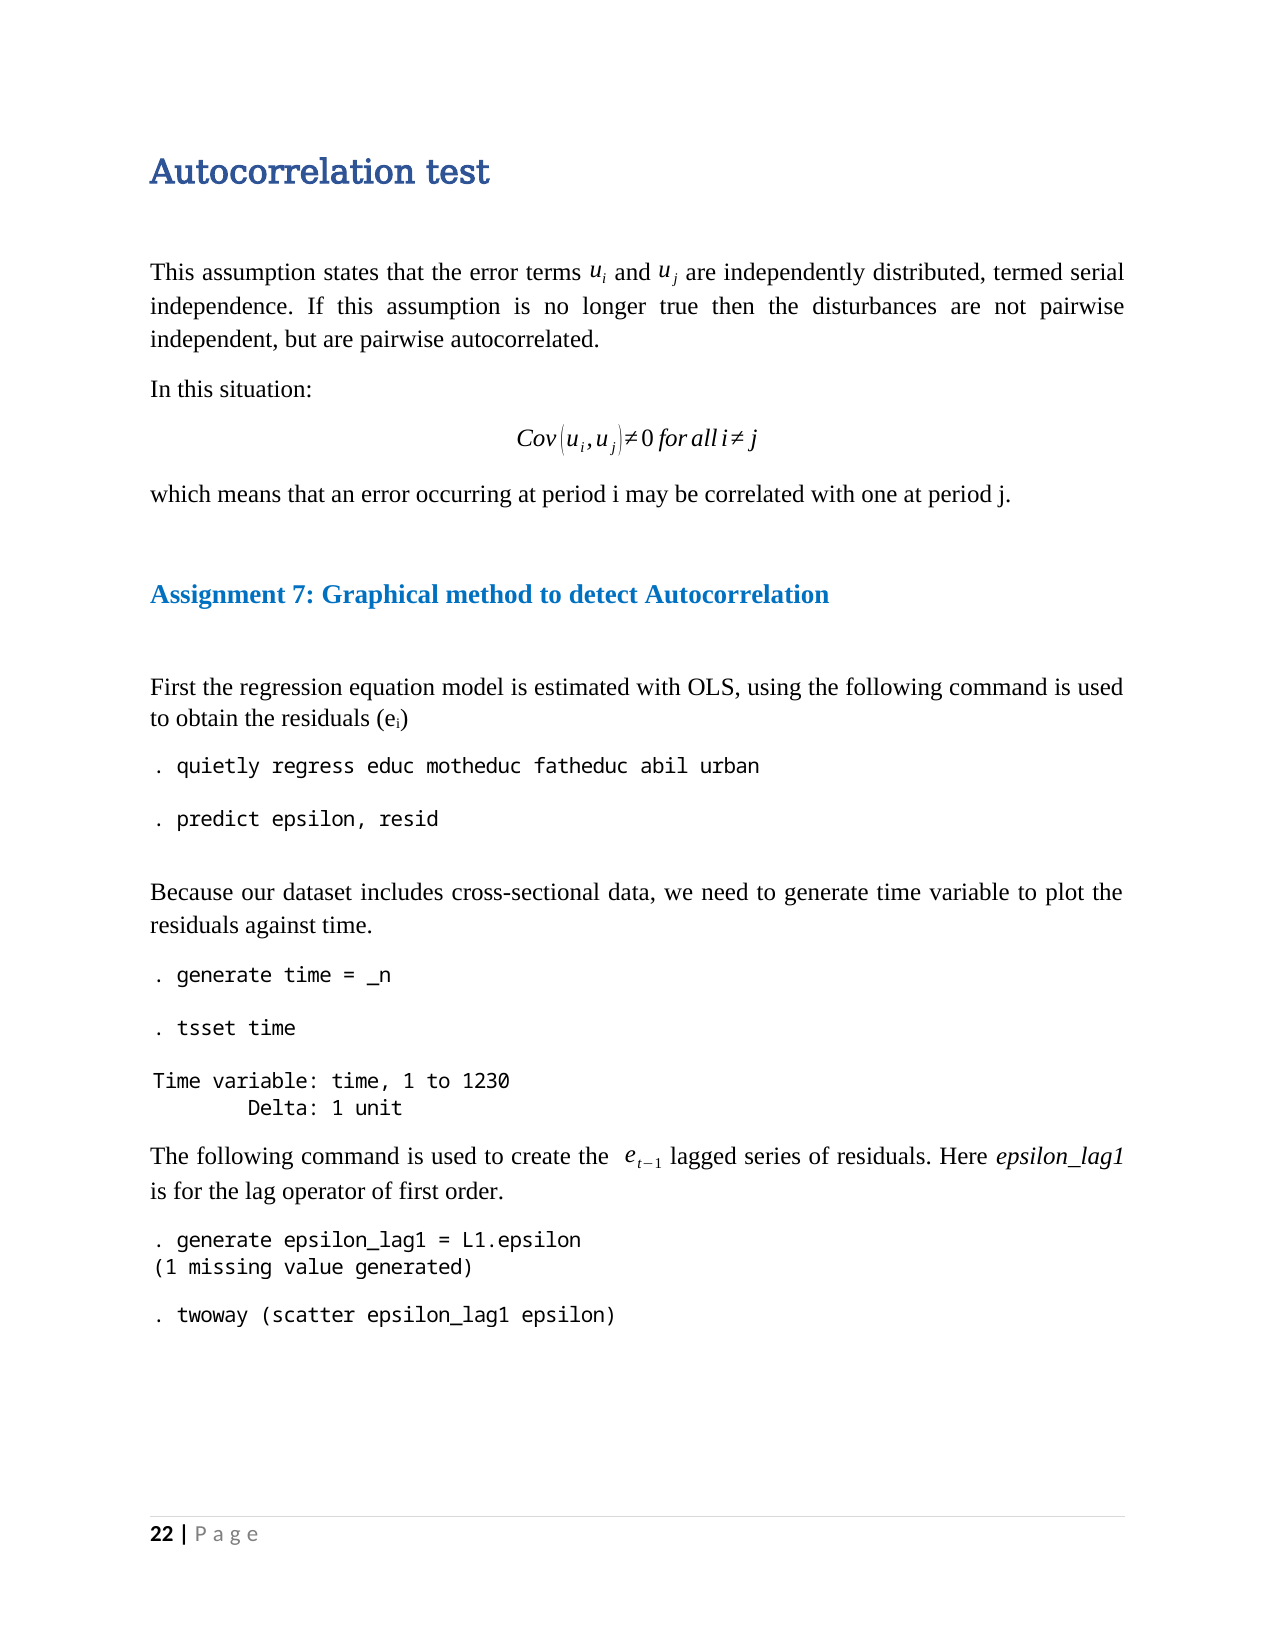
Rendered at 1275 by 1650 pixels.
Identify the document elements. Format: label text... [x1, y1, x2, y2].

subtitle Autocorrelation test [150, 150, 1125, 190]
text The following command is used to create the lagged series of residuals. Here epsilon_lag1 is for the lag operator of first order. [150, 1140, 1125, 1204]
text In this situation: [150, 374, 1125, 402]
text This assumption states that the error terms and are independently distributed, termed serial independence. If this assumption is no longer true then the disturbances are not pairwise independent, but are pairwise autocorrelated. [150, 255, 1125, 353]
text First the regression equation model is estimated with OLS, using the following command is used to obtain the residuals (ei) [150, 672, 1125, 732]
text which means that an error occurring at period i may be correlated with one at period j. [150, 479, 1125, 508]
text Because our dataset includes cross-sectional data, we need to generate time variable to plot the residuals against time. [150, 877, 1125, 939]
subtitle Assignment 7: Graphical method to detect Autocorrelation [150, 578, 1125, 609]
